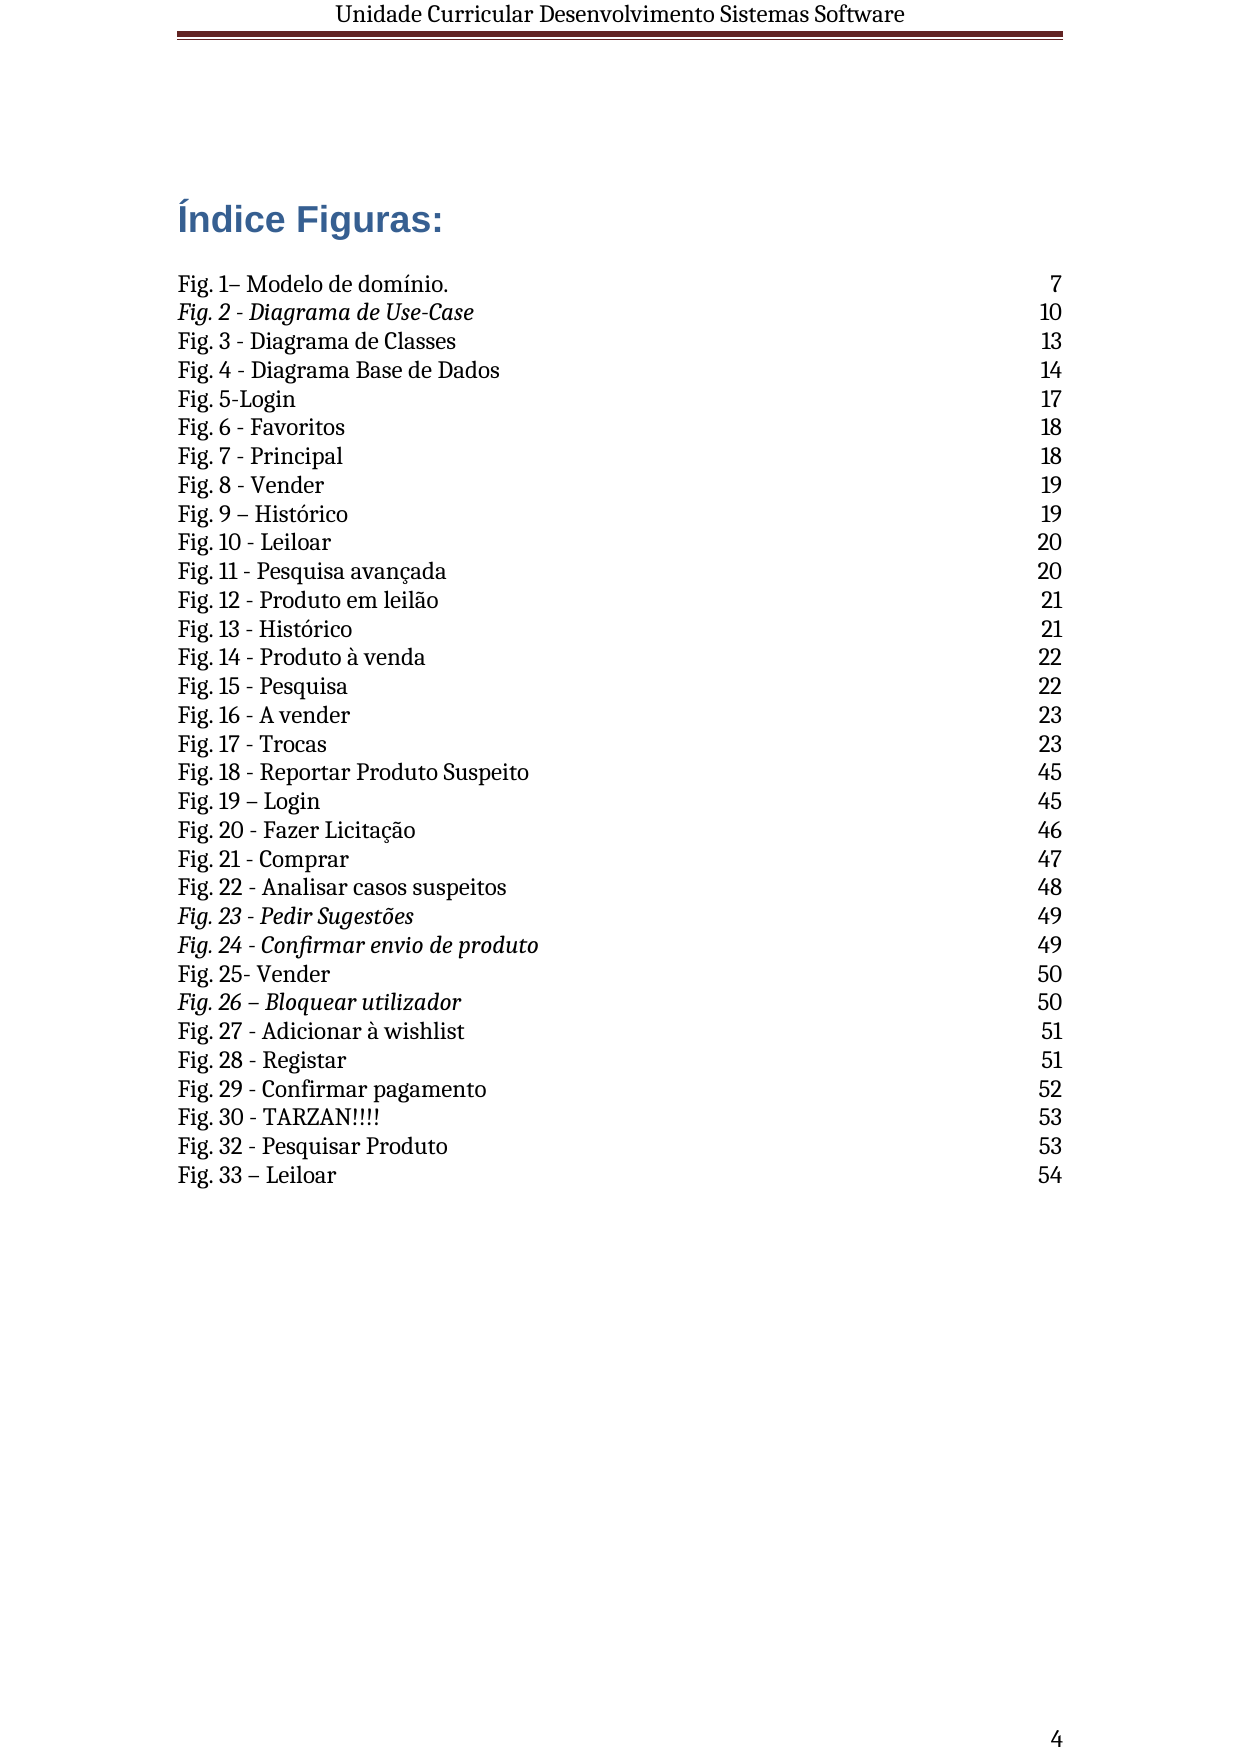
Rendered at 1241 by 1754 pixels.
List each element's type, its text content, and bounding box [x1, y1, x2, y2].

text Fig. 23 - Pedir Sugestões 49 [177, 902, 1063, 931]
text Fig. 4 - Diagrama Base de Dados 14 [177, 356, 1063, 384]
text Fig. 32 - Pesquisar Produto 53 [177, 1132, 1063, 1161]
subtitle Índice Figuras: [177, 198, 1063, 241]
text Fig. 12 - Produto em leilão 21 [177, 586, 1063, 614]
text Fig. 16 - A vender 23 [177, 701, 1063, 729]
text Fig. 33 – Leiloar 54 [177, 1161, 1063, 1189]
text Fig. 24 - Confirmar envio de produto 49 [177, 931, 1063, 959]
text Fig. 30 - TARZAN!!!! 53 [177, 1103, 1063, 1132]
text Fig. 5-Login 17 [177, 384, 1063, 413]
text Fig. 20 - Fazer Licitação 46 [177, 816, 1063, 844]
text Fig. 2 - Diagrama de Use-Case 10 [177, 298, 1063, 327]
text Fig. 8 - Vender 19 [177, 471, 1063, 499]
text Fig. 26 – Bloquear utilizador 50 [177, 988, 1063, 1017]
text Fig. 14 - Produto à venda 22 [177, 643, 1063, 672]
text Fig. 21 - Comprar 47 [177, 844, 1063, 873]
text Fig. 6 - Favoritos 18 [177, 413, 1063, 442]
text Fig. 22 - Analisar casos suspeitos 48 [177, 873, 1063, 902]
text Fig. 28 - Registar 51 [177, 1046, 1063, 1074]
text Fig. 19 – Login 45 [177, 787, 1063, 816]
text Fig. 18 - Reportar Produto Suspeito 45 [177, 758, 1063, 787]
text Fig. 11 - Pesquisa avançada 20 [177, 557, 1063, 586]
text Fig. 13 - Histórico 21 [177, 614, 1063, 643]
text Fig. 7 - Principal 18 [177, 442, 1063, 471]
text Fig. 25- Vender 50 [177, 959, 1063, 988]
text Fig. 10 - Leiloar 20 [177, 528, 1063, 557]
text Fig. 15 - Pesquisa 22 [177, 672, 1063, 701]
text Fig. 17 - Trocas 23 [177, 729, 1063, 758]
text Fig. 9 – Histórico 19 [177, 499, 1063, 528]
text Fig. 27 - Adicionar à wishlist 51 [177, 1017, 1063, 1046]
text Fig. 3 - Diagrama de Classes 13 [177, 327, 1063, 356]
text Fig. 29 - Confirmar pagamento 52 [177, 1074, 1063, 1103]
text Fig. 1– Modelo de domínio. 7 [177, 269, 1063, 298]
